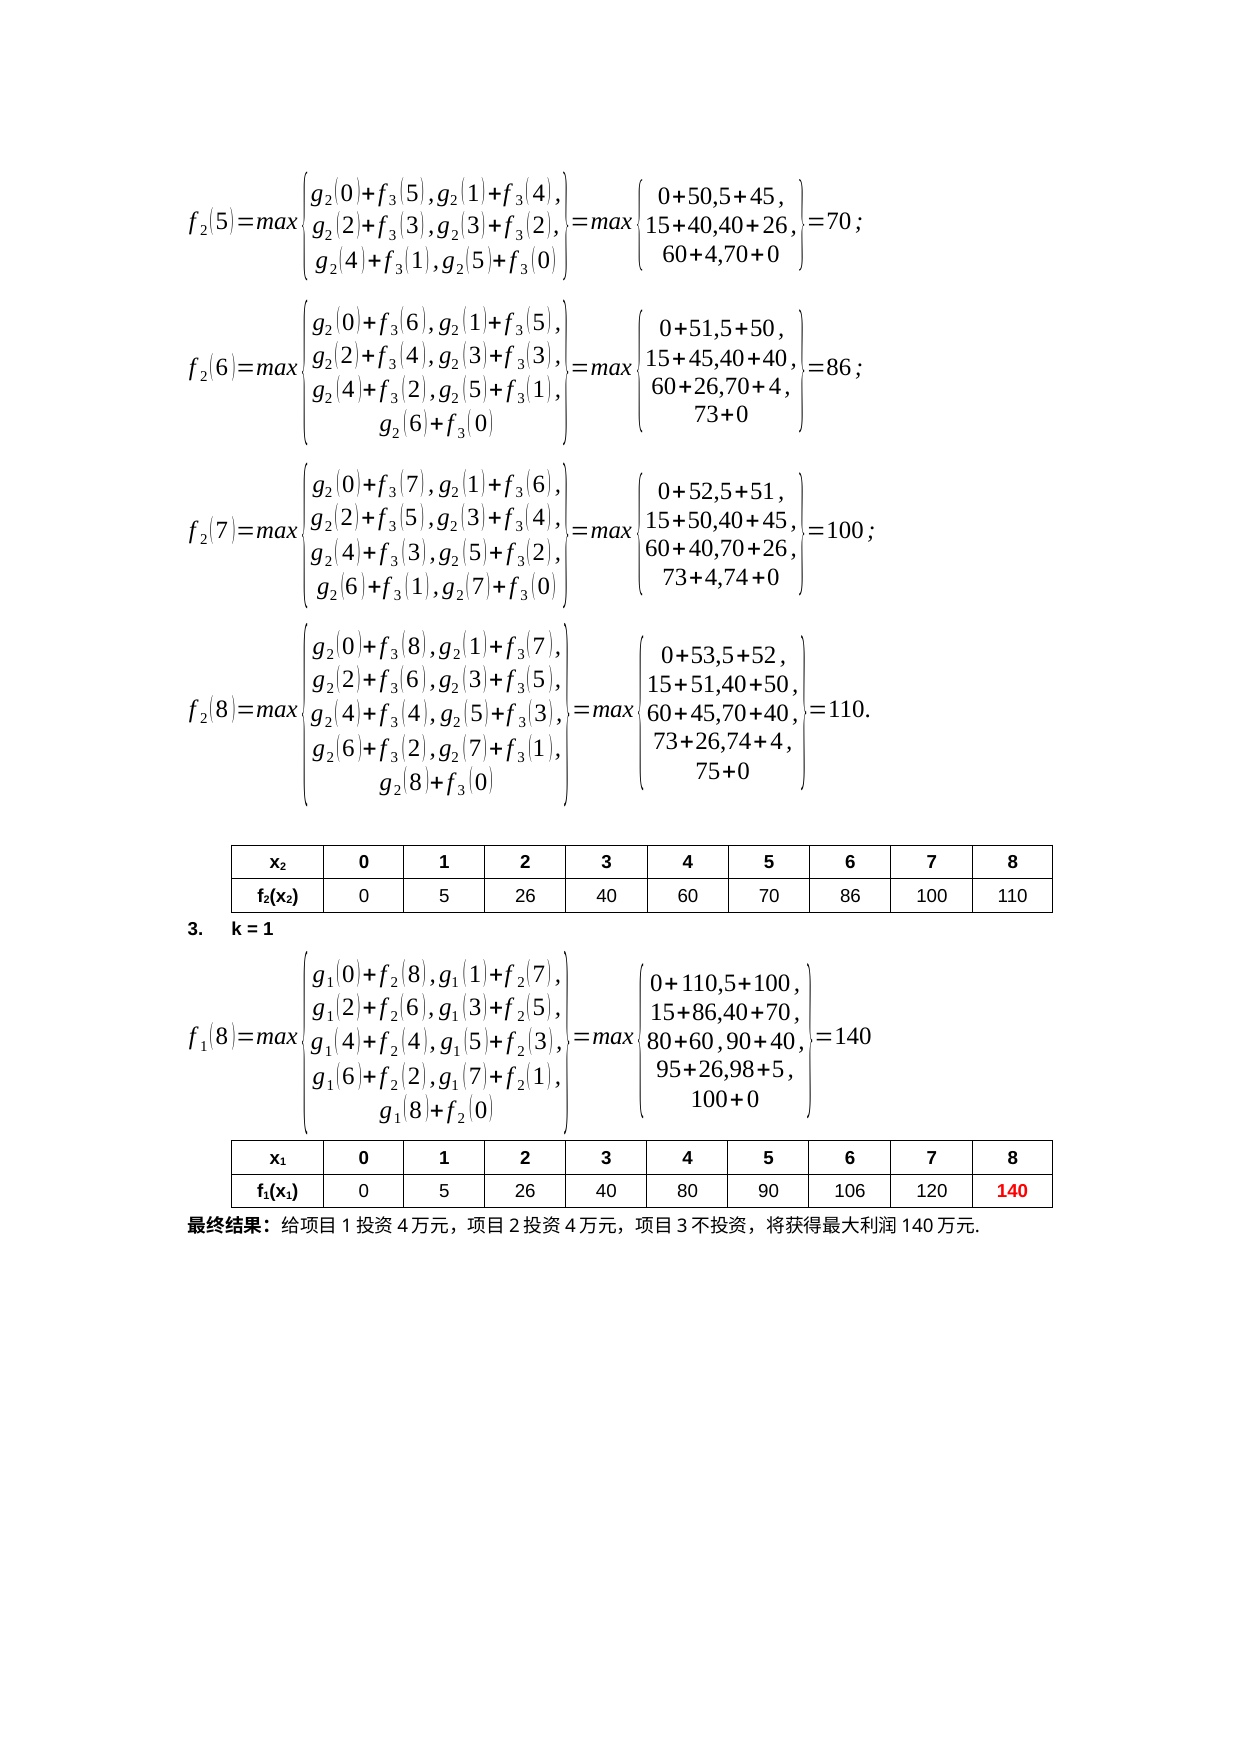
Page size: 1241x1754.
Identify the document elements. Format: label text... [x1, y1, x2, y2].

table_cell 140 [973, 1175, 1052, 1207]
table_header 1 [404, 1141, 484, 1174]
table_cell 0 [324, 1175, 403, 1207]
table_cell 5 [404, 1175, 484, 1207]
table_cell 70 [729, 879, 809, 912]
table_header 7 [891, 1141, 972, 1174]
table_header 7 [891, 846, 972, 878]
table_cell 100 [891, 879, 972, 912]
table_header 6 [810, 846, 890, 878]
table_cell 86 [810, 879, 890, 912]
table_cell 90 [728, 1175, 808, 1207]
table_header 3 [566, 846, 647, 878]
table_header 0 [324, 1141, 403, 1174]
table_cell f1(x1) [232, 1175, 323, 1207]
table_cell 26 [485, 1175, 565, 1207]
table_cell 120 [891, 1175, 972, 1207]
table_header 1 [404, 846, 484, 878]
table_cell 110 [973, 879, 1052, 912]
table_header 2 [485, 1141, 565, 1174]
table_cell 26 [485, 879, 565, 912]
table_header 2 [485, 846, 565, 878]
table_header 4 [648, 846, 728, 878]
text 最终结果：给项目1投资4万元，项目2投资4万元，项目3不投资，将获得最大利润140万元. [187, 1208, 1053, 1241]
table_header 3 [566, 1141, 646, 1174]
table_header 4 [647, 1141, 727, 1174]
table_header x2 [232, 846, 323, 878]
table_header 0 [324, 846, 403, 878]
table_header 6 [809, 1141, 890, 1174]
table_header 5 [728, 1141, 808, 1174]
table_cell 40 [566, 879, 647, 912]
table_cell 80 [647, 1175, 727, 1207]
table_header 5 [729, 846, 809, 878]
table_cell 60 [648, 879, 728, 912]
table_cell 5 [404, 879, 484, 912]
table_cell 0 [324, 879, 403, 912]
list k = 1 [187, 913, 1053, 945]
table_header x1 [232, 1141, 323, 1174]
table_cell f2(x2) [232, 879, 323, 912]
table_cell 40 [566, 1175, 646, 1207]
table_cell 106 [809, 1175, 890, 1207]
table_header 8 [973, 846, 1052, 878]
table_header 8 [973, 1141, 1052, 1174]
